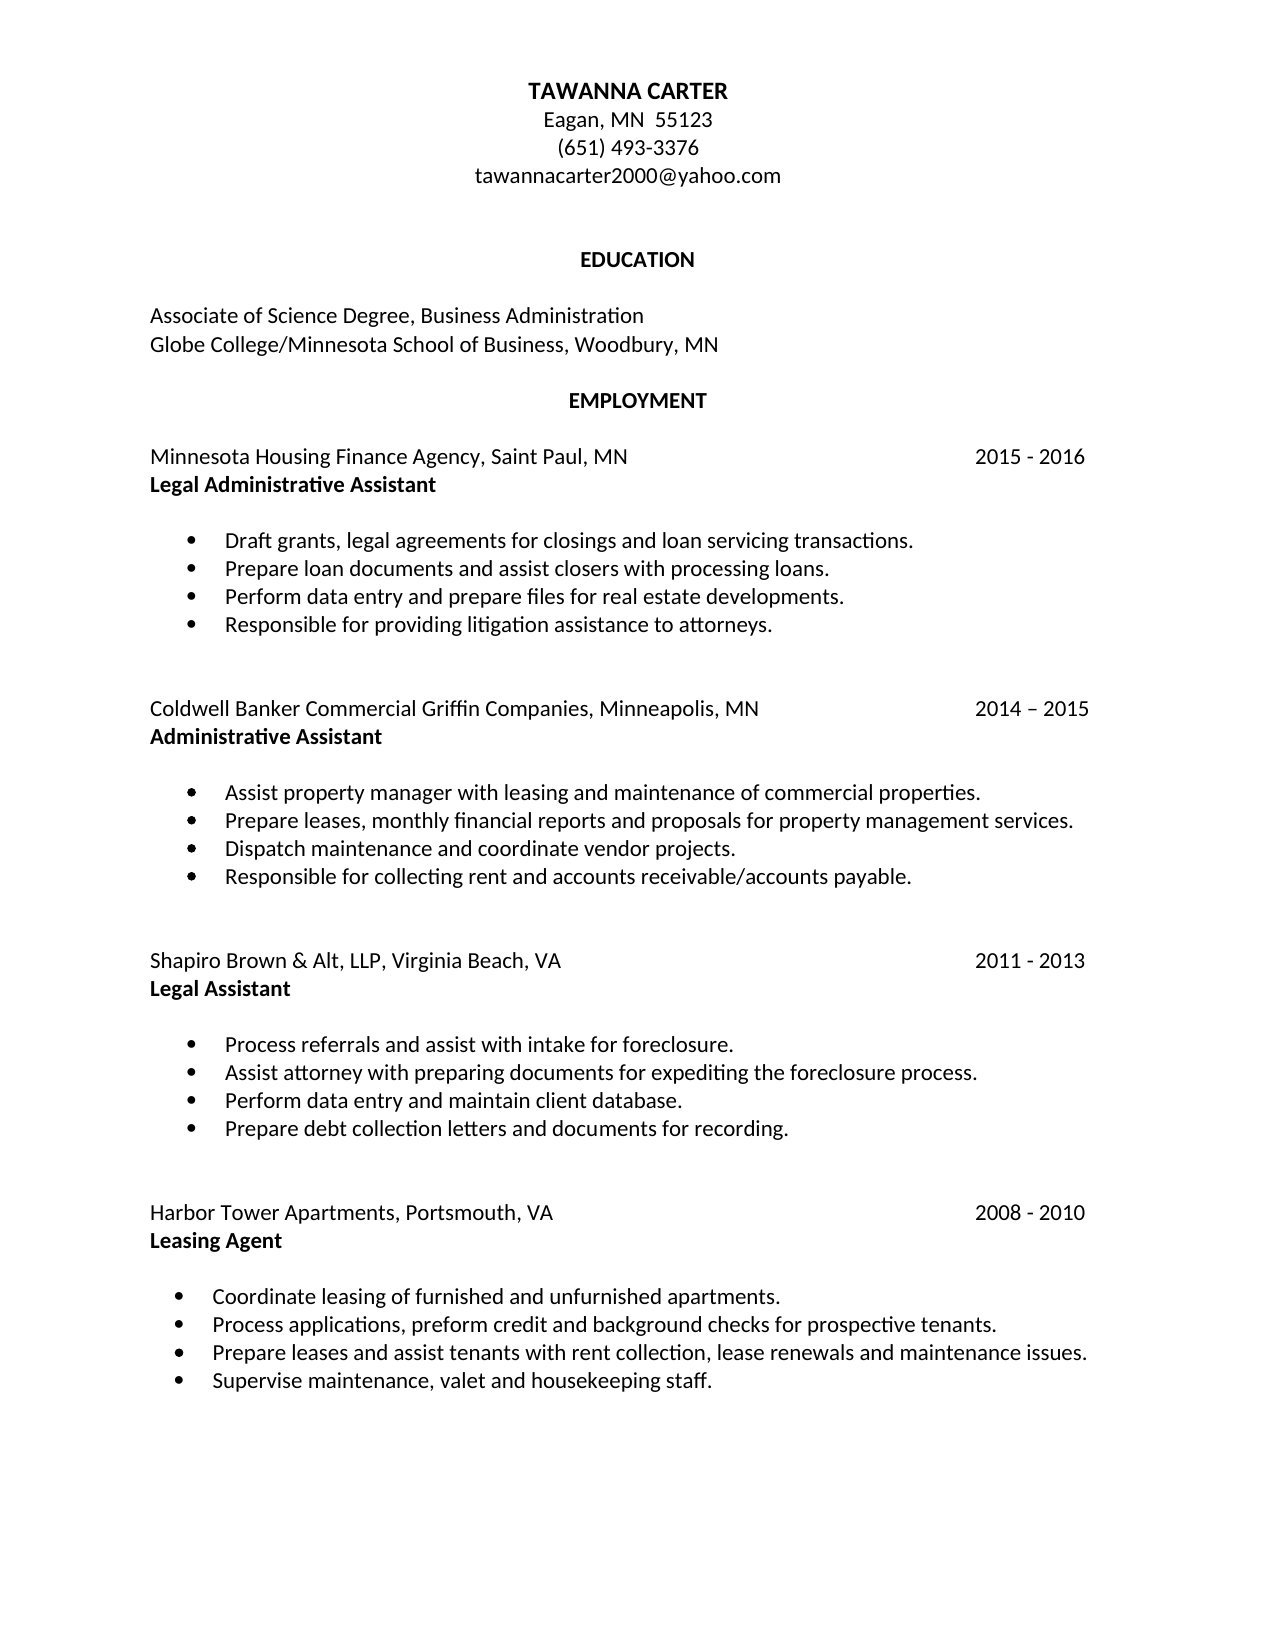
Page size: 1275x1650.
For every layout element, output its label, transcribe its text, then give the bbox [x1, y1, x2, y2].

list Perform data entry and maintain client database. [187, 1086, 1125, 1114]
list Prepare leases and assist tenants with rent collection, lease renewals and maintenance issues. [175, 1338, 1125, 1366]
list Responsible for providing litigation assistance to attorneys. [187, 610, 1125, 638]
text Associate of Science Degree, Business Administration [150, 302, 1125, 330]
list Supervise maintenance, valet and housekeeping staff. [175, 1366, 1125, 1394]
list Prepare leases, monthly financial reports and proposals for property management services. [187, 806, 1125, 834]
text Coldwell Banker Commercial Griffin Companies, Minneapolis, MN 2014 – 2015 [150, 694, 1125, 722]
list Process referrals and assist with intake for foreclosure. [187, 1030, 1125, 1058]
text (651) 493-3376 [112, 133, 1144, 162]
text Leasing Agent [150, 1226, 1125, 1254]
list Process applications, preform credit and background checks for prospective tenants. [175, 1310, 1125, 1338]
list Prepare debt collection letters and documents for recording. [187, 1114, 1125, 1142]
text TAWANNA CARTER [112, 75, 1144, 106]
text tawannacarter2000@yahoo.com [112, 162, 1144, 189]
text Minnesota Housing Finance Agency, Saint Paul, MN 2015 - 2016 [150, 442, 1125, 470]
text Administrative Assistant [150, 722, 1125, 750]
list Assist attorney with preparing documents for expediting the foreclosure process. [187, 1058, 1125, 1086]
list Draft grants, legal agreements for closings and loan servicing transactions. [187, 526, 1125, 554]
text EDUCATION [150, 246, 1125, 274]
text Eagan, MN 55123 [112, 106, 1144, 133]
list Responsible for collecting rent and accounts receivable/accounts payable. [187, 862, 1125, 890]
list Dispatch maintenance and coordinate vendor projects. [187, 834, 1125, 862]
text EMPLOYMENT [150, 386, 1125, 414]
text Legal Administrative Assistant [150, 470, 1125, 498]
list Assist property manager with leasing and maintenance of commercial properties. [187, 778, 1125, 806]
list Coordinate leasing of furnished and unfurnished apartments. [175, 1282, 1125, 1310]
text Shapiro Brown & Alt, LLP, Virginia Beach, VA 2011 - 2013 [150, 946, 1125, 974]
text Harbor Tower Apartments, Portsmouth, VA 2008 - 2010 [150, 1198, 1125, 1226]
text Legal Assistant [150, 974, 1125, 1002]
text Globe College/Minnesota School of Business, Woodbury, MN [150, 330, 1125, 358]
list Prepare loan documents and assist closers with processing loans. [187, 554, 1125, 582]
list Perform data entry and prepare files for real estate developments. [187, 582, 1125, 610]
